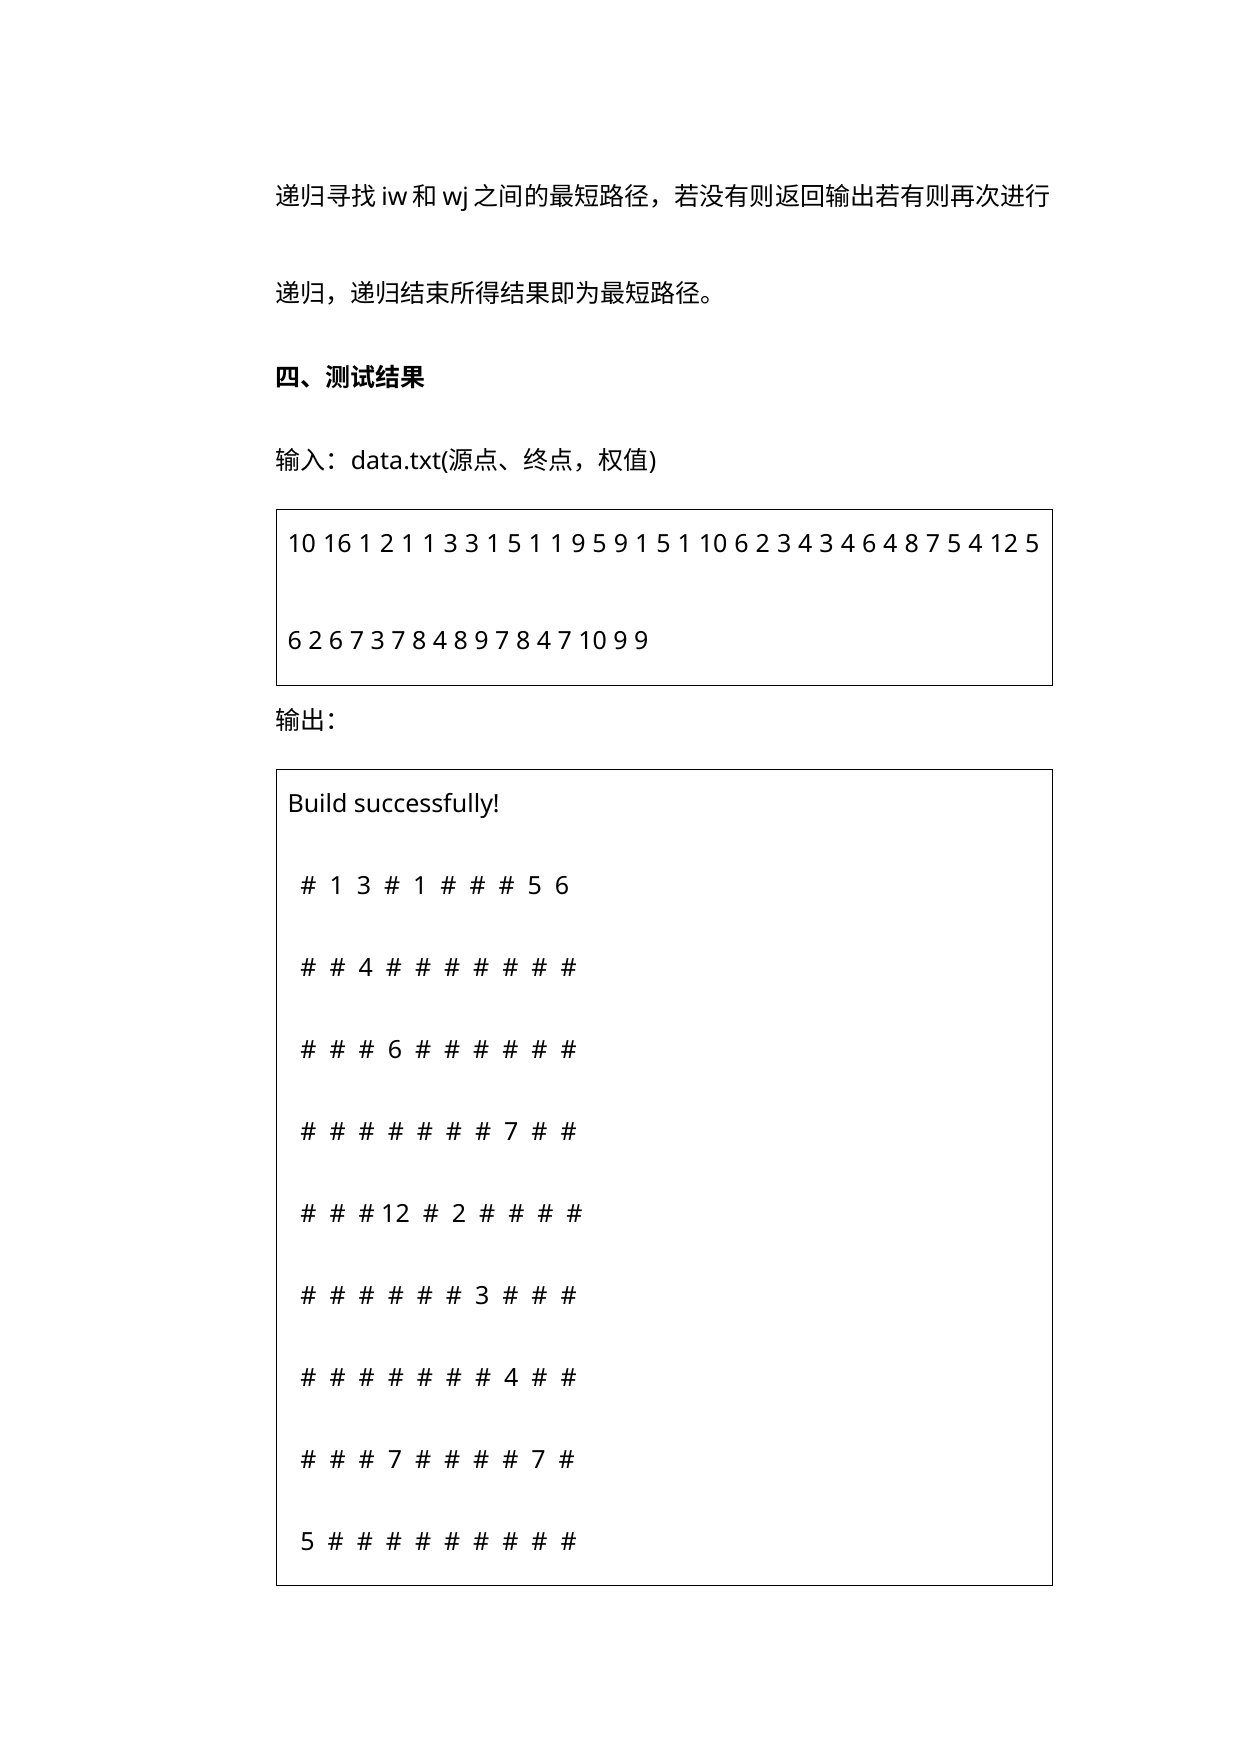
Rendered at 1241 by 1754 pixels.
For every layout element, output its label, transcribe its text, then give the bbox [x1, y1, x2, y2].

text 输入：data.txt(源点、终点，权值) [276, 426, 1053, 491]
text 四、测试结果 [276, 343, 1053, 408]
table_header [277, 770, 1052, 1585]
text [276, 162, 1053, 324]
text 输出： [276, 686, 1053, 751]
table_header 10 16 1 2 1 1 3 3 1 5 1 1 9 5 9 1 5 1 10 6 2 3 4 3 4 6 4 8 7 5 4 12 5 6 2 6 7 3 7 8 4 8 9 7 8 4 7 10 9 9 [277, 510, 1052, 685]
